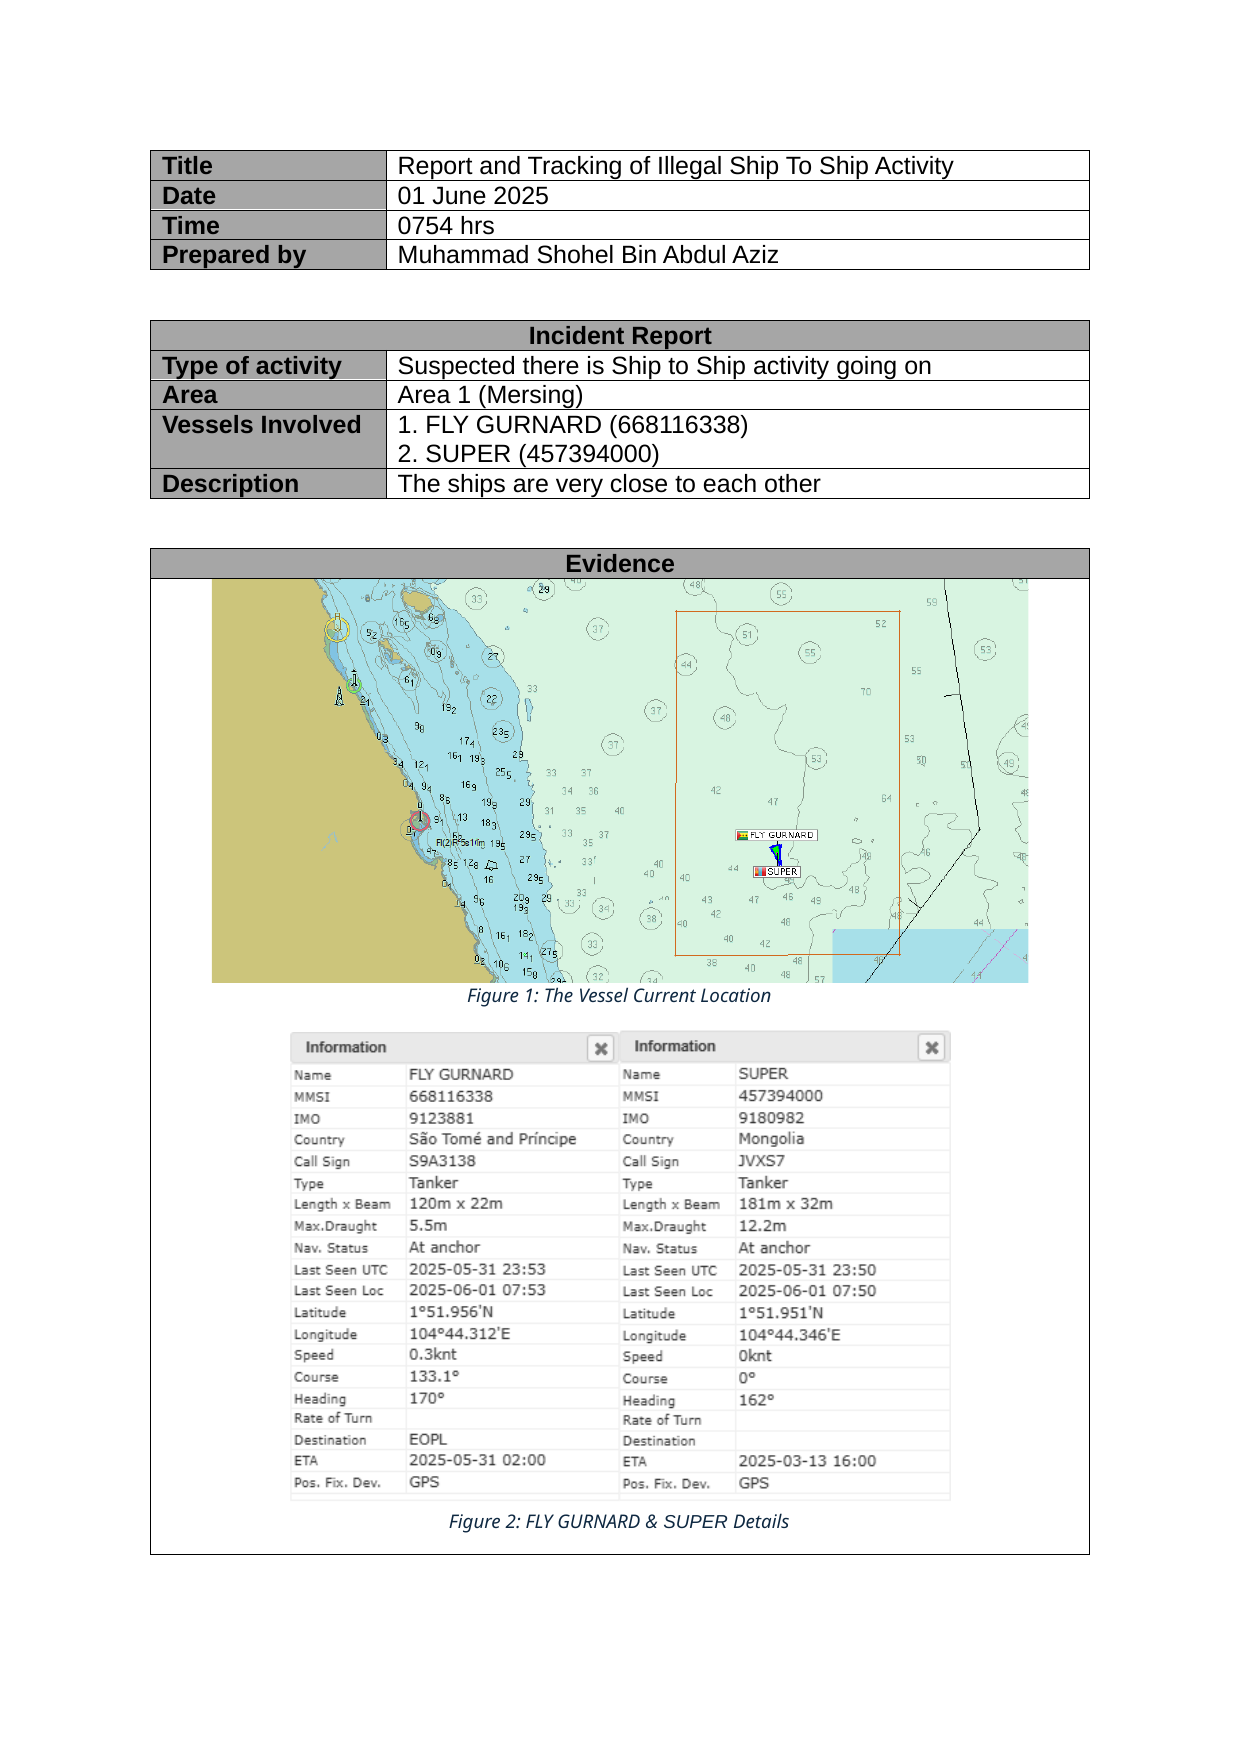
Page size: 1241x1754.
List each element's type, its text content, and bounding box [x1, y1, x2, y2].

table_cell 01 June 2025 [387, 181, 1089, 209]
table_cell The ships are very close to each other [387, 469, 1089, 498]
table_cell Area 1 (Mersing) [387, 381, 1089, 409]
table_cell Figure : The Vessel Current Location Figure 2: FLY GURNARD & SUPER Details [151, 579, 1089, 1554]
table_header Title [151, 151, 386, 180]
table_header Report and Tracking of Illegal Ship To Ship Activity [387, 151, 1089, 180]
table_cell 0754 hrs [387, 211, 1089, 239]
table_header Incident Report [151, 321, 1089, 350]
table_cell Time [151, 211, 386, 239]
table_cell Prepared by [151, 240, 386, 269]
table_cell Date [151, 181, 386, 209]
table_cell Muhammad Shohel Bin Abdul Aziz [387, 240, 1089, 269]
table_cell Suspected there is Ship to Ship activity going on [387, 351, 1089, 379]
table_cell 1. FLY GURNARD (668116338) 2. SUPER (457394000) [387, 410, 1089, 468]
picture [289, 1029, 951, 1508]
table_header Evidence [151, 549, 1089, 578]
picture [211, 579, 1029, 983]
table_cell Vessels Involved [151, 410, 386, 468]
table_cell Area [151, 381, 386, 409]
table_cell Type of activity [151, 351, 386, 379]
table_cell Description [151, 469, 386, 498]
